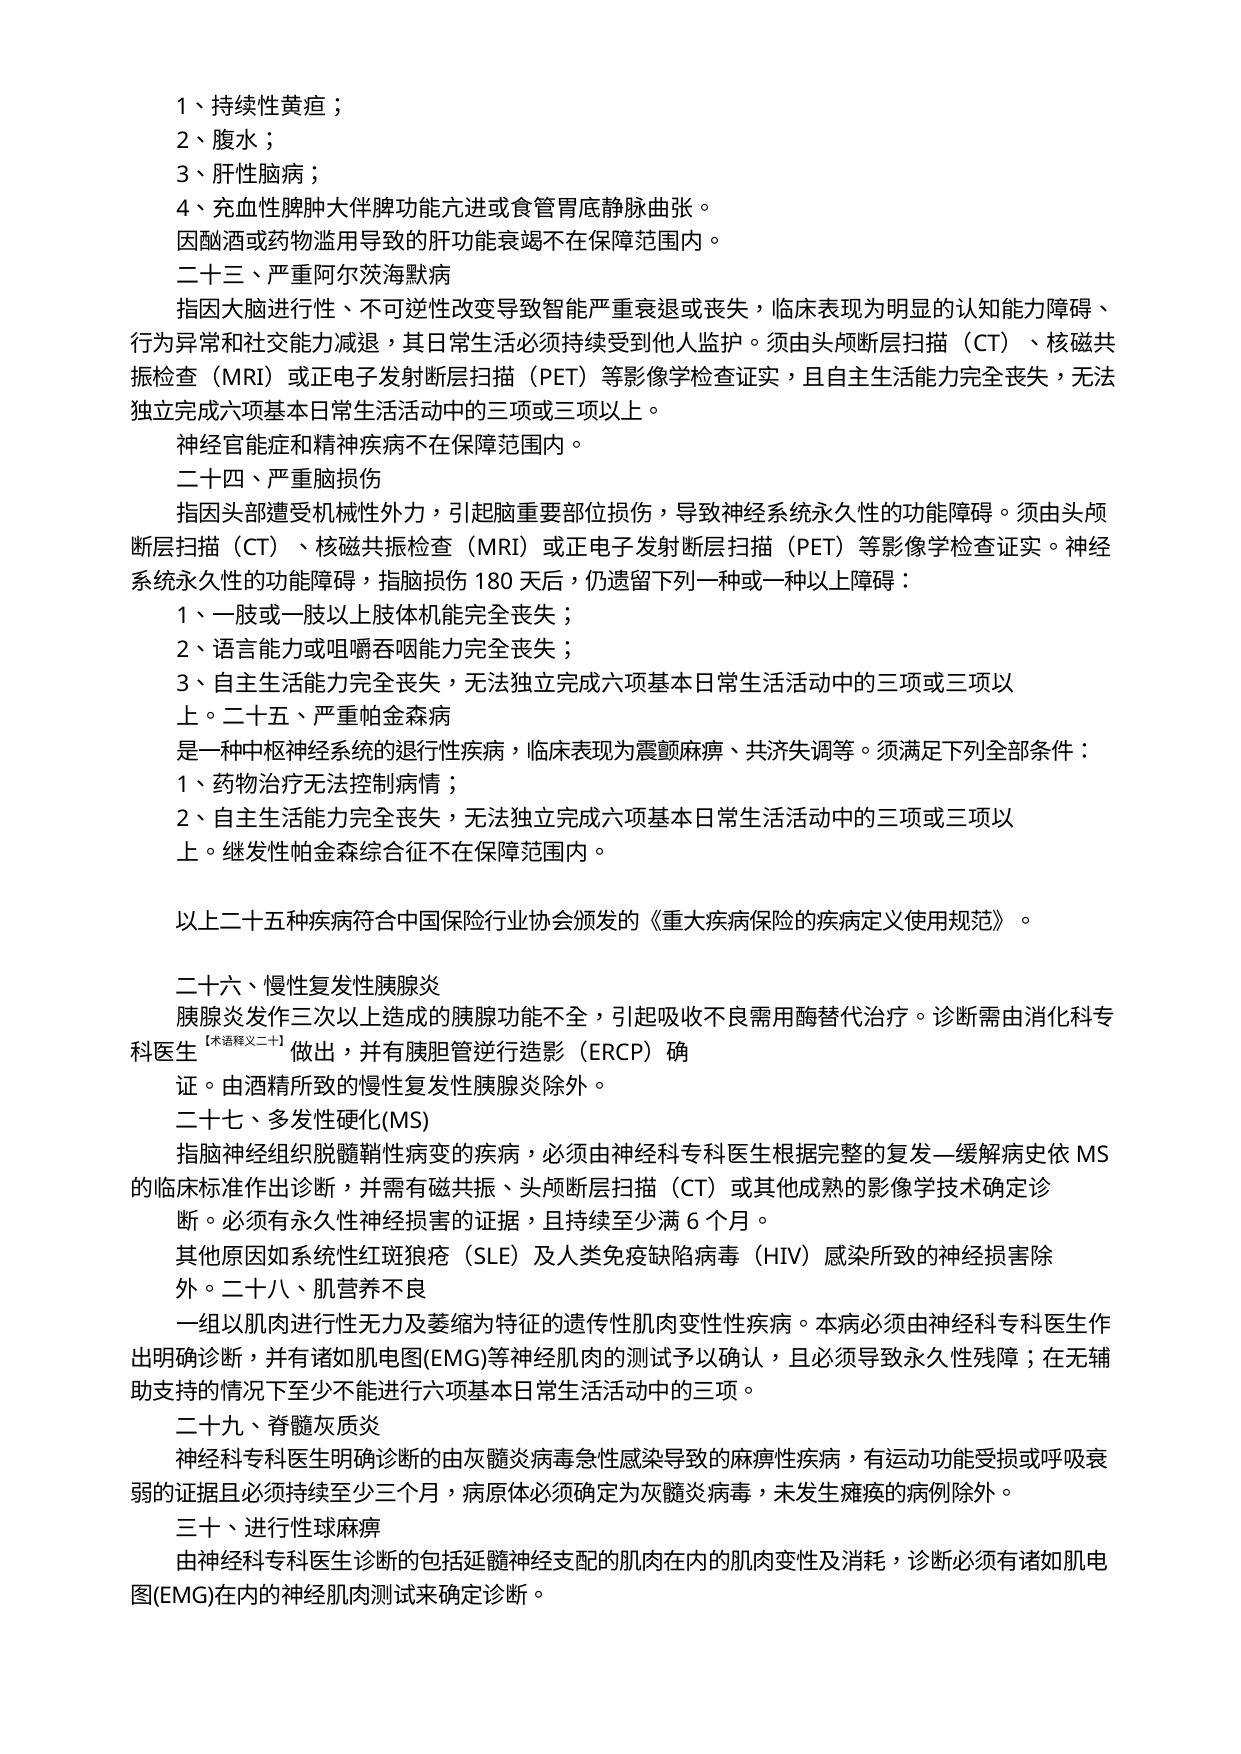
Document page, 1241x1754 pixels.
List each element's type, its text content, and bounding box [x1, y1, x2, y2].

text 的临床标准作出诊断，并需有磁共振、头颅断层扫描（CT）或其他成熟的影像学技术确定诊断。必须有永久性神经损害的证据，且持续至少满 6 个月。 [130, 1171, 1093, 1236]
text 神经官能症和精神疾病不在保障范围内。二十四、严重脑损伤 [176, 429, 589, 494]
text 胰腺炎发作三次以上造成的胰腺功能不全，引起吸收不良需用酶替代治疗。诊断需由消化科专 [176, 1007, 1134, 1030]
text 2、语言能力或咀嚼吞咽能力完全丧失； [176, 633, 1134, 664]
text 1、一肢或一肢以上肢体机能完全丧失； [176, 599, 1134, 630]
text 一组以肌肉进行性无力及萎缩为特征的遗传性肌肉变性性疾病。本病必须由神经科专科医生作出明确诊断，并有诸如肌电图(EMG)等神经肌肉的测试予以确认，且必须导致永久性残障；在无辅助支持的情况下至少不能进行六项基本日常生活活动中的三项。 [130, 1308, 1111, 1406]
text 3、自主生活能力完全丧失，无法独立完成六项基本日常生活活动中的三项或三项以上。二十五、严重帕金森病 [176, 667, 1059, 732]
text 以上二十五种疾病符合中国保险行业协会颁发的《重大疾病保险的疾病定义使用规范》。二十六、慢性复发性胰腺炎 [175, 877, 1058, 1007]
text 1、持续性黄疸； [175, 90, 1134, 122]
text 1、药物治疗无法控制病情； [176, 768, 1134, 799]
text 其他原因如系统性红斑狼疮（SLE）及人类免疫缺陷病毒（HIV）感染所致的神经损害除外。二十八、肌营养不良 [175, 1239, 1093, 1304]
text 是一种中枢神经系统的退行性疾病，临床表现为震颤麻痹、共济失调等。须满足下列全部条件： [176, 735, 1134, 766]
text 指脑神经组织脱髓鞘性病变的疾病，必须由神经科专科医生根据完整的复发—缓解病史依 MS [176, 1138, 1134, 1169]
text 3、肝性脑病； [176, 158, 1134, 189]
text 由神经科专科医生诊断的包括延髓神经支配的肌肉在内的肌肉变性及消耗，诊断必须有诸如肌电图(EMG)在内的神经肌肉测试来确定诊断。 [130, 1545, 1111, 1610]
text 2、自主生活能力完全丧失，无法独立完成六项基本日常生活活动中的三项或三项以上。继发性帕金森综合征不在保障范围内。 [176, 802, 1059, 867]
text 二十九、脊髓灰质炎 [175, 1409, 1134, 1441]
text 二十七、多发性硬化(MS) [175, 1104, 1134, 1135]
text 神经科专科医生明确诊断的由灰髓炎病毒急性感染导致的麻痹性疾病，有运动功能受损或呼吸衰弱的证据且必须持续至少三个月，病原体必须确定为灰髓炎病毒，未发生瘫痪的病例除外。 [130, 1443, 1111, 1508]
text 三十、进行性球麻痹 [175, 1511, 1134, 1543]
text 2、腹水； [176, 124, 1134, 155]
text 指因大脑进行性、不可逆性改变导致智能严重衰退或丧失，临床表现为明显的认知能力障碍、行为异常和社交能力减退，其日常生活必须持续受到他人监护。须由头颅断层扫描（CT）、核磁共振检查（MRI）或正电子发射断层扫描（PET）等影像学检查证实，且自主生活能力完全丧失，无法独立完成六项基本日常生活活动中的三项或三项以上。 [130, 293, 1116, 426]
text 指因头部遭受机械性外力，引起脑重要部位损伤，导致神经系统永久性的功能障碍。须由头颅断层扫描（CT）、核磁共振检查（MRI）或正电子发射断层扫描（PET）等影像学检查证实。神经系统永久性的功能障碍，指脑损伤 180 天后，仍遗留下列一种或一种以上障碍： [130, 497, 1111, 596]
text 4、充血性脾肿大伴脾功能亢进或食管胃底静脉曲张。因酗酒或药物滥用导致的肝功能衰竭不在保障范围内。二十三、严重阿尔茨海默病 [176, 192, 726, 290]
text 科医生【术语释义二十】做出，并有胰胆管逆行造影（ERCP）确证。由酒精所致的慢性复发性胰腺炎除外。 [130, 1033, 726, 1101]
